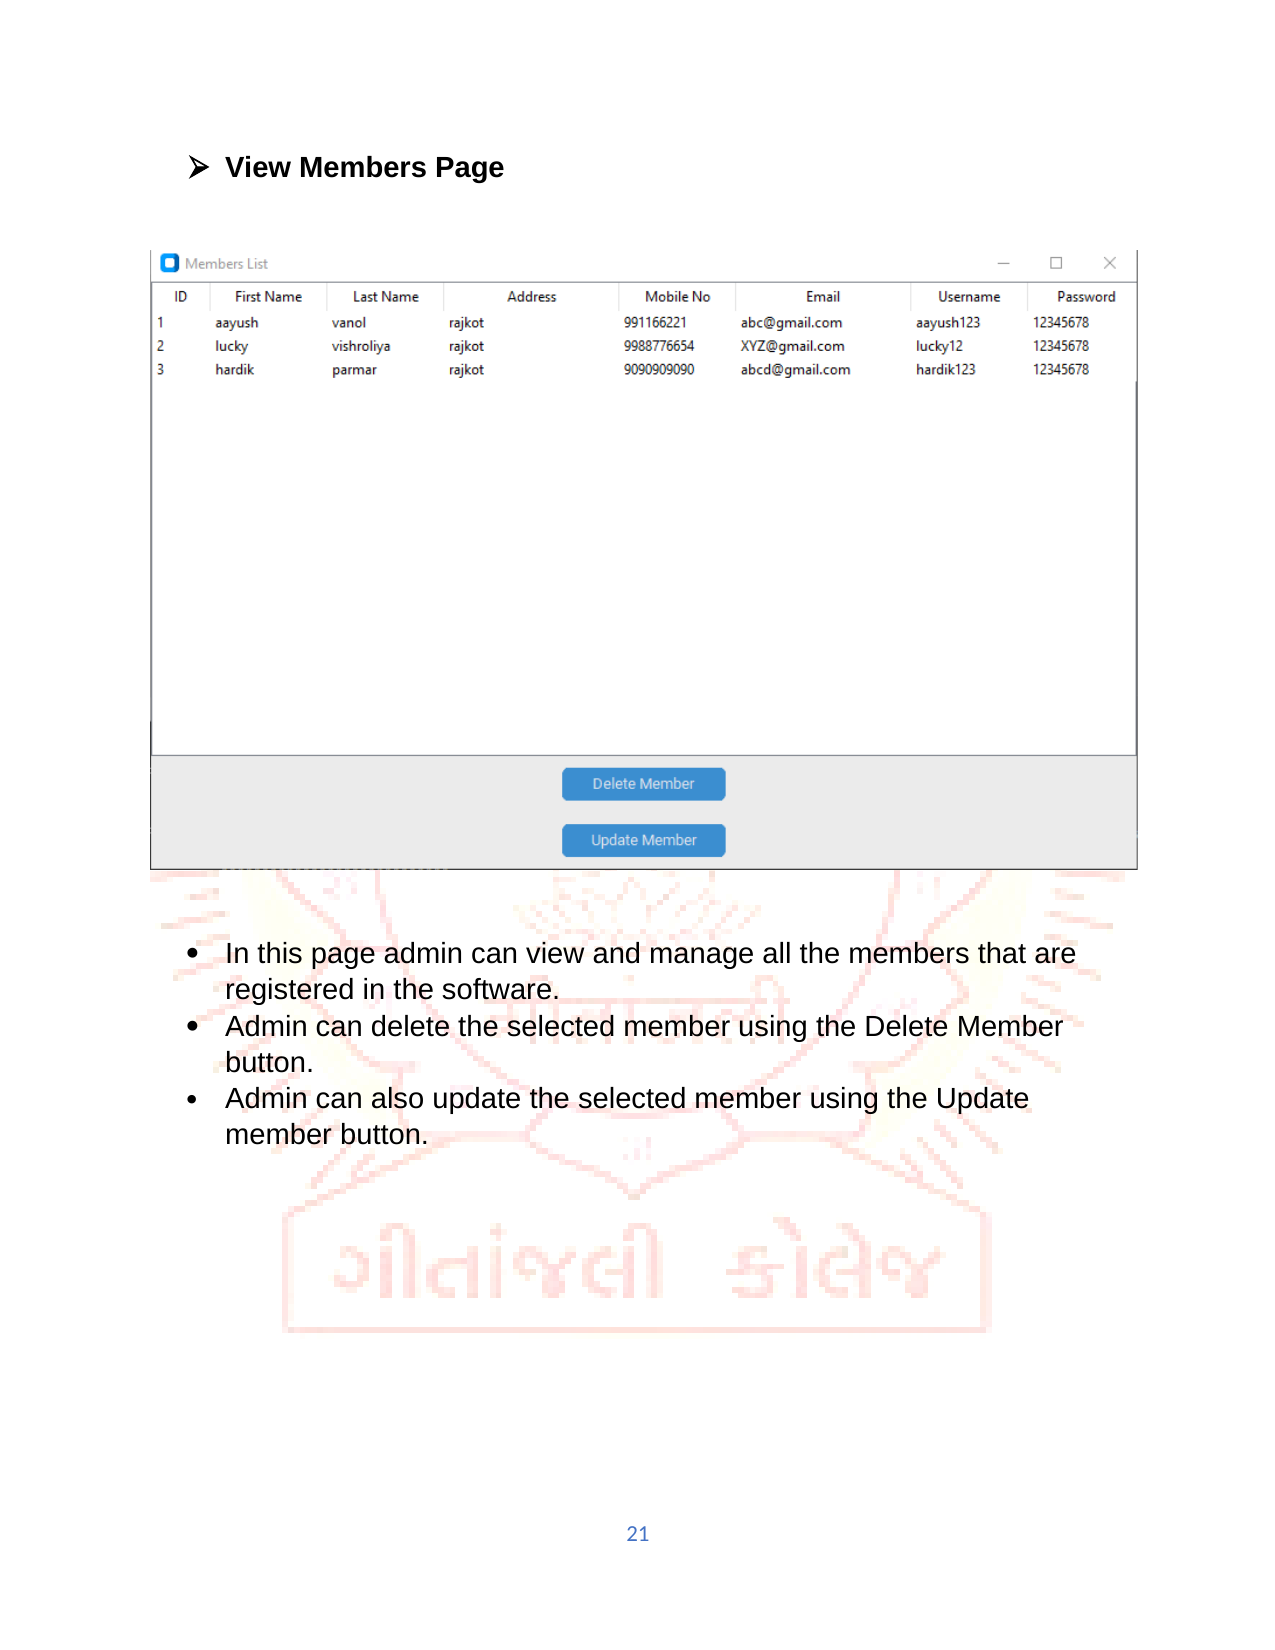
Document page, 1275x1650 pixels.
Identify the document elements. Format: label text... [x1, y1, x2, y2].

list Admin can also update the selected member using the Update member button. [187, 1081, 1125, 1151]
picture [150, 250, 1138, 870]
list Admin can delete the selected member using the Delete Member button. [187, 1008, 1125, 1078]
list In this page admin can view and manage all the members that are registered in the software. [187, 936, 1125, 1006]
list View Members Page [187, 150, 1125, 184]
